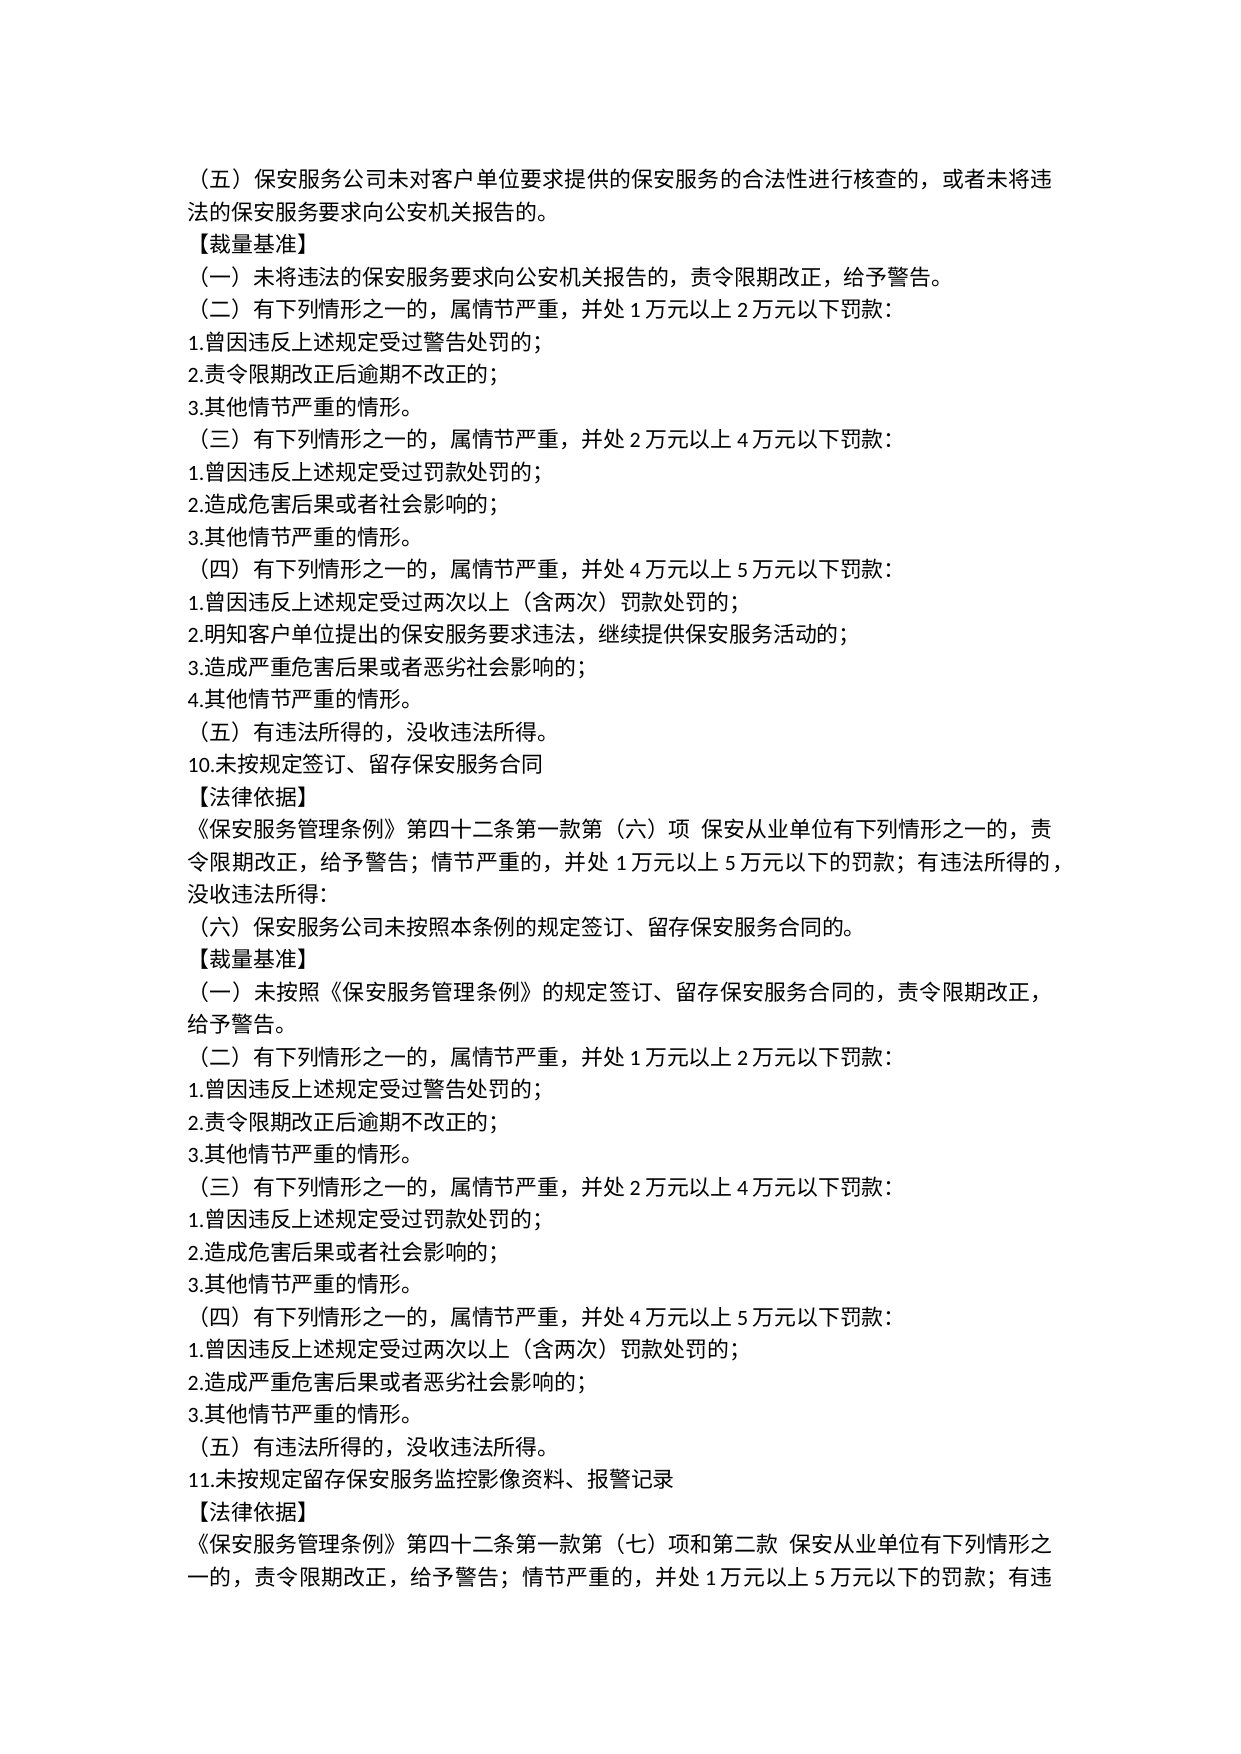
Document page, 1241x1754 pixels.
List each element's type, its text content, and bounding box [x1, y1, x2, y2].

text （四）有下列情形之一的，属情节严重，并处4万元以上5万元以下罚款： [187, 552, 1053, 584]
text 2.造成危害后果或者社会影响的； [187, 1234, 1053, 1267]
text 1.曾因违反上述规定受过罚款处罚的； [187, 454, 1053, 487]
text 3.其他情节严重的情形。 [187, 389, 1053, 422]
text 【法律依据】 [187, 779, 1053, 812]
text 【法律依据】 [187, 1494, 1053, 1527]
text 1.曾因违反上述规定受过警告处罚的； [187, 1072, 1053, 1104]
text 2.造成严重危害后果或者恶劣社会影响的； [187, 1364, 1053, 1397]
text （一）未将违法的保安服务要求向公安机关报告的，责令限期改正，给予警告。 [187, 259, 1053, 292]
text 1.曾因违反上述规定受过罚款处罚的； [187, 1202, 1053, 1234]
text 2.造成危害后果或者社会影响的； [187, 487, 1053, 519]
text （四）有下列情形之一的，属情节严重，并处4万元以上5万元以下罚款： [187, 1299, 1053, 1332]
text 2.明知客户单位提出的保安服务要求违法，继续提供保安服务活动的； [187, 617, 1053, 649]
text 2.责令限期改正后逾期不改正的； [187, 357, 1053, 389]
text 3.其他情节严重的情形。 [187, 519, 1053, 552]
text （三）有下列情形之一的，属情节严重，并处2万元以上4万元以下罚款： [187, 422, 1053, 454]
text （二）有下列情形之一的，属情节严重，并处1万元以上2万元以下罚款： [187, 292, 1053, 324]
text 1.曾因违反上述规定受过两次以上（含两次）罚款处罚的； [187, 1332, 1053, 1364]
text （五）保安服务公司未对客户单位要求提供的保安服务的合法性进行核查的，或者未将违法的保安服务要求向公安机关报告的。 [187, 162, 1053, 227]
text 10.未按规定签订、留存保安服务合同 [187, 747, 1053, 779]
text （三）有下列情形之一的，属情节严重，并处2万元以上4万元以下罚款： [187, 1169, 1053, 1202]
text （六）保安服务公司未按照本条例的规定签订、留存保安服务合同的。 [187, 909, 1053, 942]
text 1.曾因违反上述规定受过警告处罚的； [187, 324, 1053, 357]
text 【裁量基准】 [187, 942, 1053, 974]
text 【裁量基准】 [187, 227, 1053, 259]
text （五）有违法所得的，没收违法所得。 [187, 1429, 1053, 1462]
text 3.其他情节严重的情形。 [187, 1397, 1053, 1429]
text （二）有下列情形之一的，属情节严重，并处1万元以上2万元以下罚款： [187, 1039, 1053, 1072]
text （一）未按照《保安服务管理条例》的规定签订、留存保安服务合同的，责令限期改正，给予警告。 [187, 974, 1053, 1039]
text 2.责令限期改正后逾期不改正的； [187, 1104, 1053, 1137]
text 3.其他情节严重的情形。 [187, 1137, 1053, 1169]
text 3.其他情节严重的情形。 [187, 1267, 1053, 1299]
text （五）有违法所得的，没收违法所得。 [187, 714, 1053, 747]
text 《保安服务管理条例》第四十二条第一款第（六）项 保安从业单位有下列情形之一的，责令限期改正，给予警告；情节严重的，并处1万元以上5万元以下的罚款；有违法所得的，没收违法所得： [187, 812, 1053, 909]
text 4.其他情节严重的情形。 [187, 682, 1053, 714]
text 3.造成严重危害后果或者恶劣社会影响的； [187, 649, 1053, 682]
text 1.曾因违反上述规定受过两次以上（含两次）罚款处罚的； [187, 584, 1053, 617]
text 11.未按规定留存保安服务监控影像资料、报警记录 [187, 1462, 1053, 1494]
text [187, 1527, 1053, 1592]
